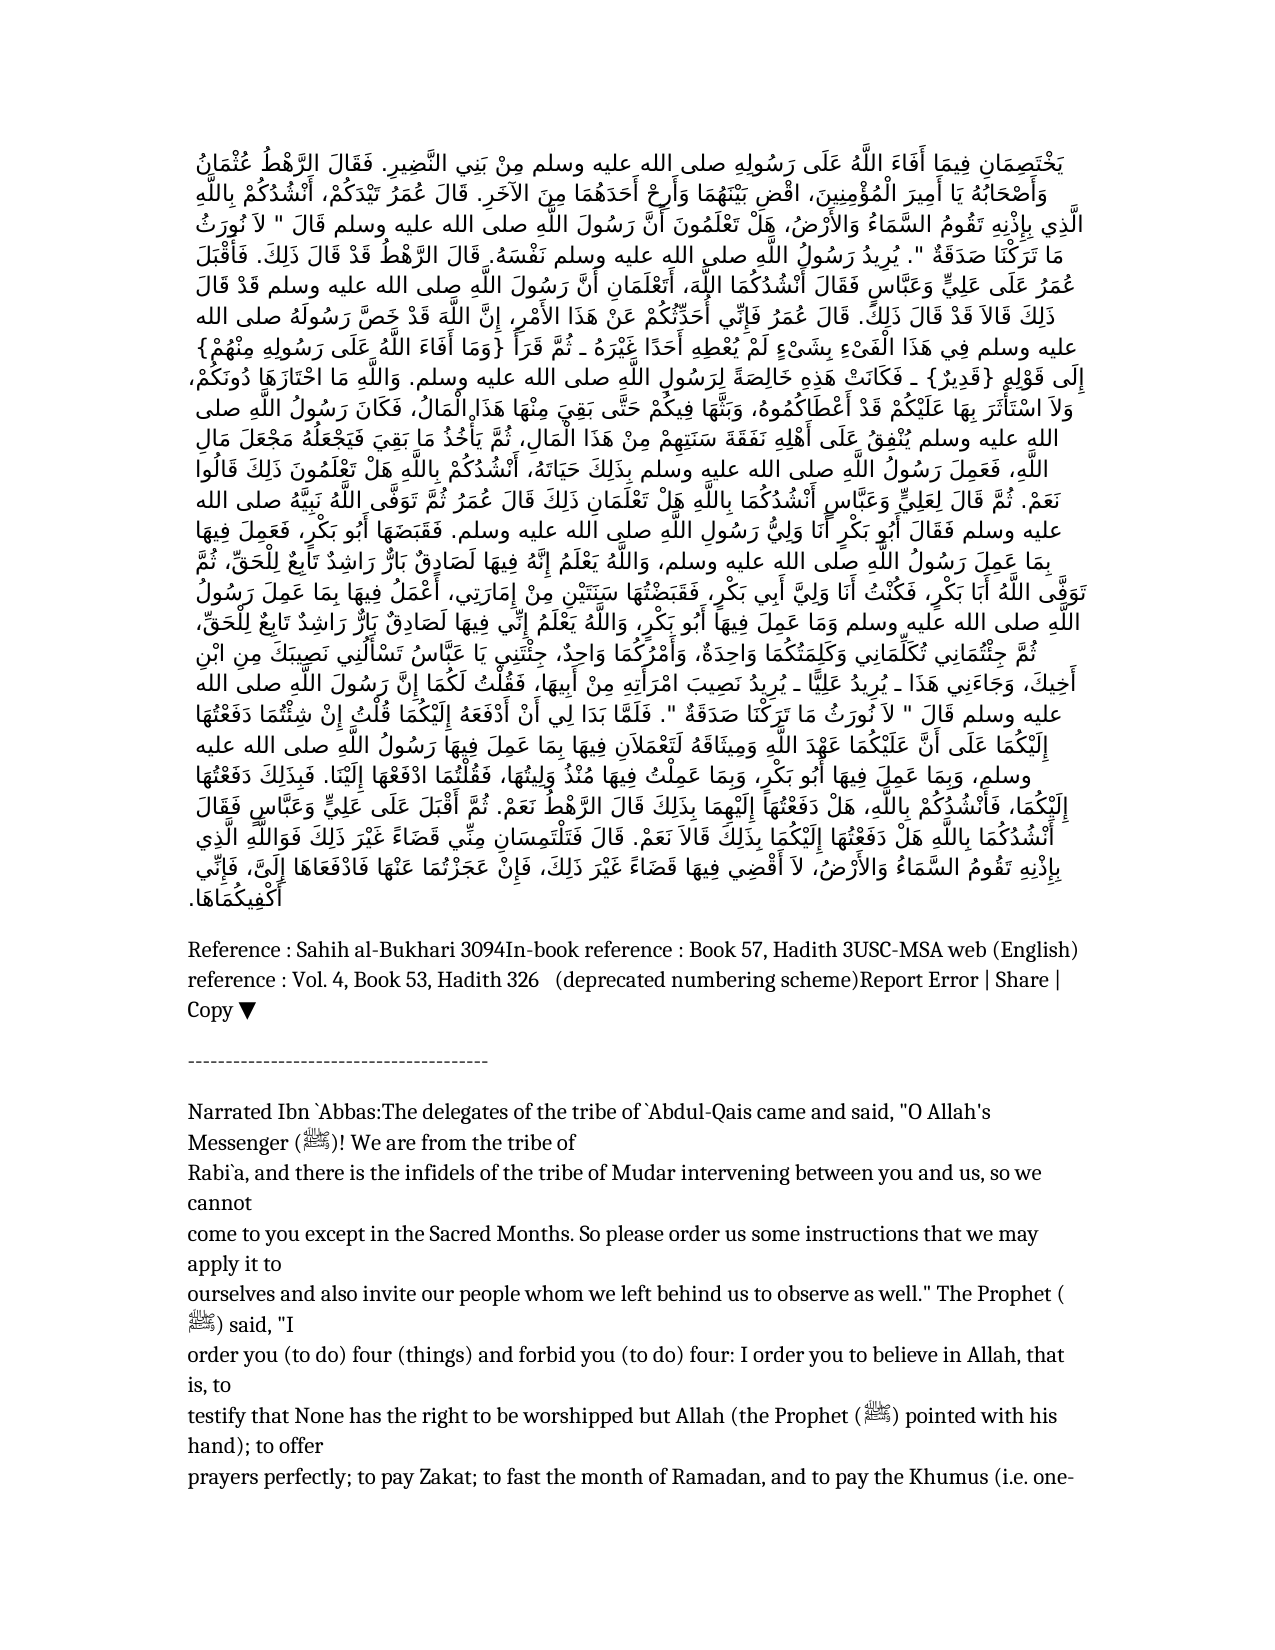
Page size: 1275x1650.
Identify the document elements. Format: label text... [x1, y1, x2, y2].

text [187, 150, 1087, 912]
text ---------------------------------------- [187, 1048, 1087, 1074]
text Reference : Sahih al-Bukhari 3094In-book reference : Book 57, Hadith 3USC-MSA web (English) reference : Vol. 4, Book 53, Hadith 326 (deprecated numbering scheme)Report Error | Share | Copy ▼ [187, 936, 1087, 1023]
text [187, 1099, 1087, 1490]
